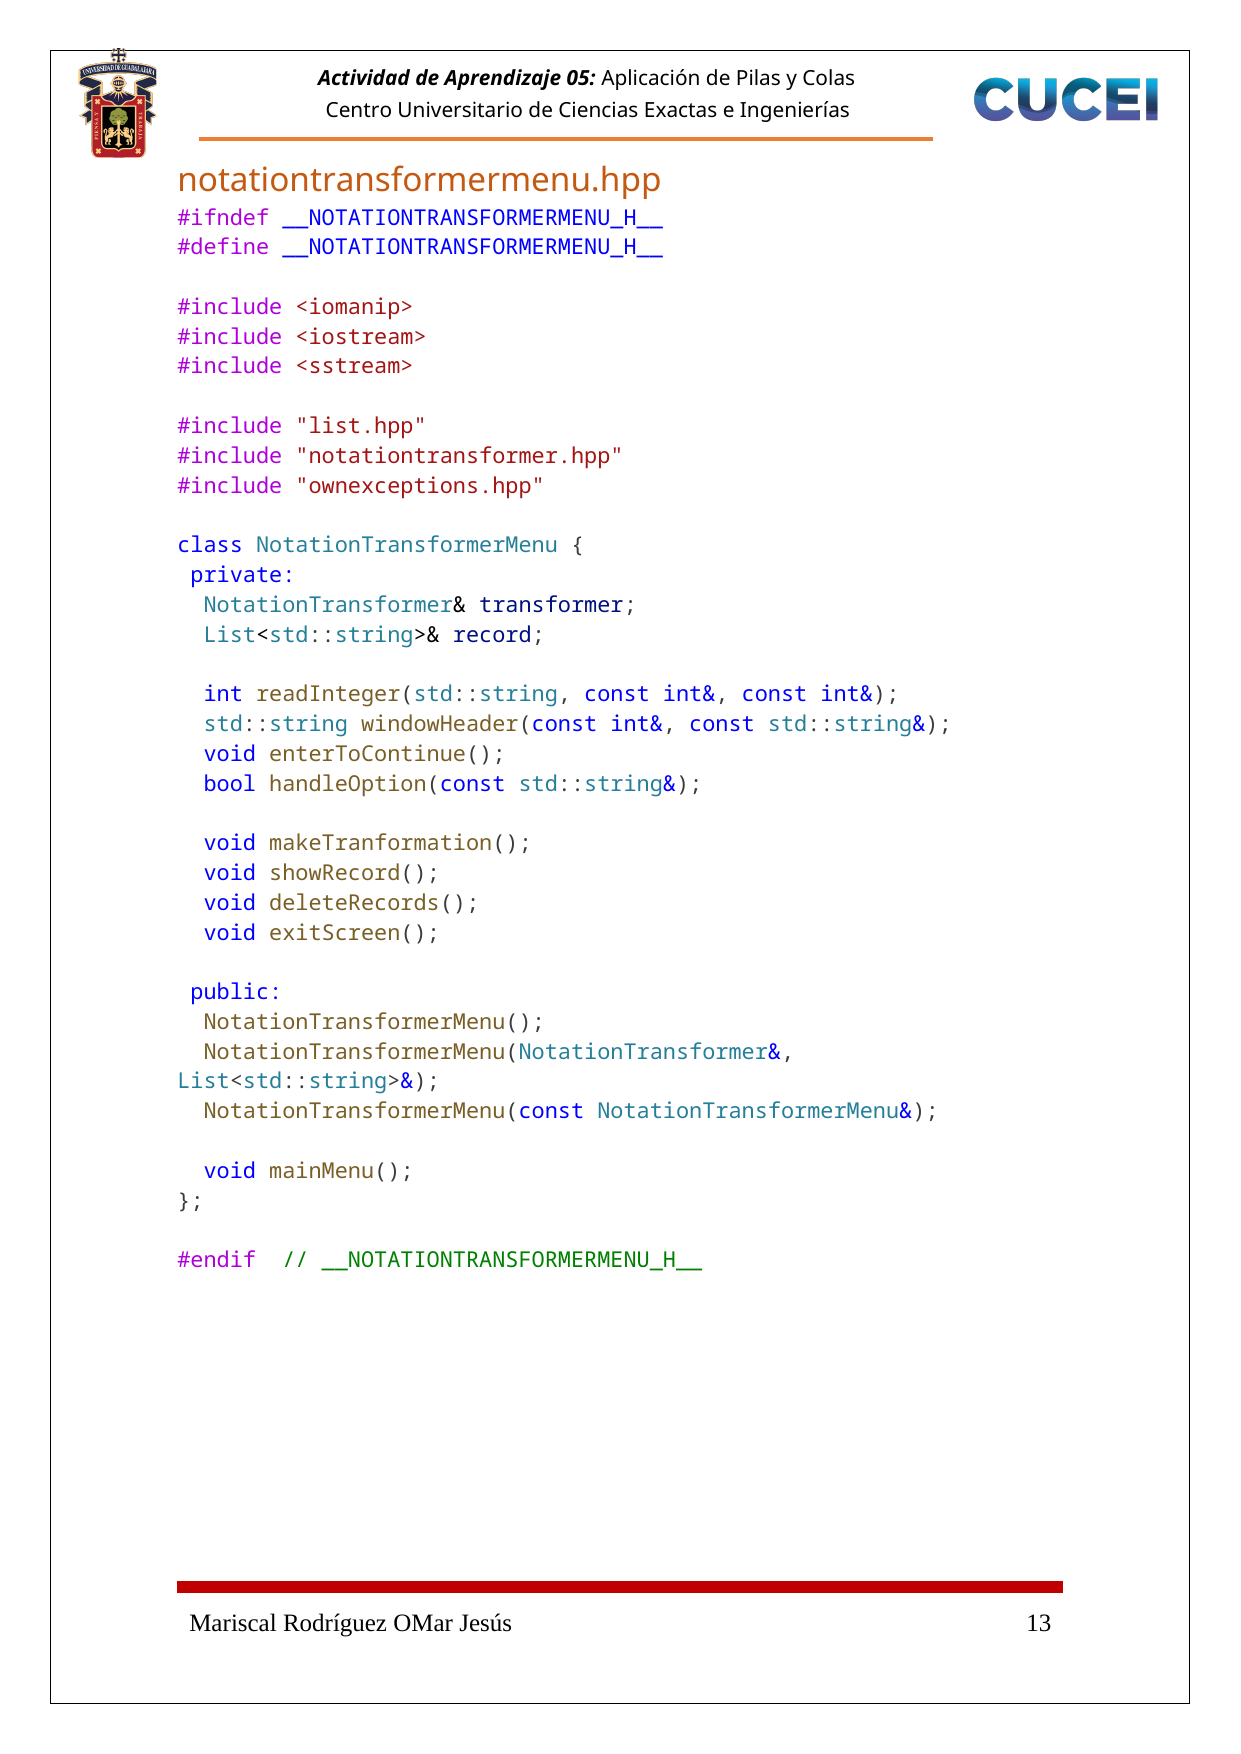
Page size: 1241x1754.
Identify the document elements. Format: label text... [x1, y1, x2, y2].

text NotationTransformerMenu(); [177, 1006, 1063, 1036]
text private: [177, 559, 1063, 589]
text void exitScreen(); [177, 916, 1063, 946]
text }; [177, 1184, 1063, 1214]
text NotationTransformerMenu(const NotationTransformerMenu&); [177, 1095, 1063, 1125]
text #include "ownexceptions.hpp" [177, 469, 1063, 499]
text List<std::string>& record; [177, 618, 1063, 648]
text int readInteger(std::string, const int&, const int&); [177, 678, 1063, 708]
text #define __NOTATIONTRANSFORMERMENU_H__ [177, 231, 1063, 261]
text void deleteRecords(); [177, 887, 1063, 916]
text NotationTransformerMenu(NotationTransformer&, List<std::string>&); [177, 1036, 1063, 1095]
text #ifndef __NOTATIONTRANSFORMERMENU_H__ [177, 201, 1063, 231]
text NotationTransformer& transformer; [177, 589, 1063, 618]
text #include <iomanip> [177, 291, 1063, 321]
text void makeTranformation(); [177, 827, 1063, 857]
text void showRecord(); [177, 857, 1063, 887]
subtitle notationtransformermenu.hpp [177, 156, 1063, 201]
text #endif // __NOTATIONTRANSFORMERMENU_H__ [177, 1244, 1063, 1274]
text #include <iostream> [177, 321, 1063, 350]
text std::string windowHeader(const int&, const std::string&); [177, 708, 1063, 738]
text #include <sstream> [177, 350, 1063, 380]
picture [78, 48, 157, 158]
text void enterToContinue(); [177, 738, 1063, 767]
text #include "notationtransformer.hpp" [177, 440, 1063, 469]
picture [967, 64, 1189, 123]
text class NotationTransformerMenu { [177, 529, 1063, 559]
text public: [177, 976, 1063, 1006]
text void mainMenu(); [177, 1155, 1063, 1184]
text #include "list.hpp" [177, 410, 1063, 440]
text bool handleOption(const std::string&); [177, 767, 1063, 797]
